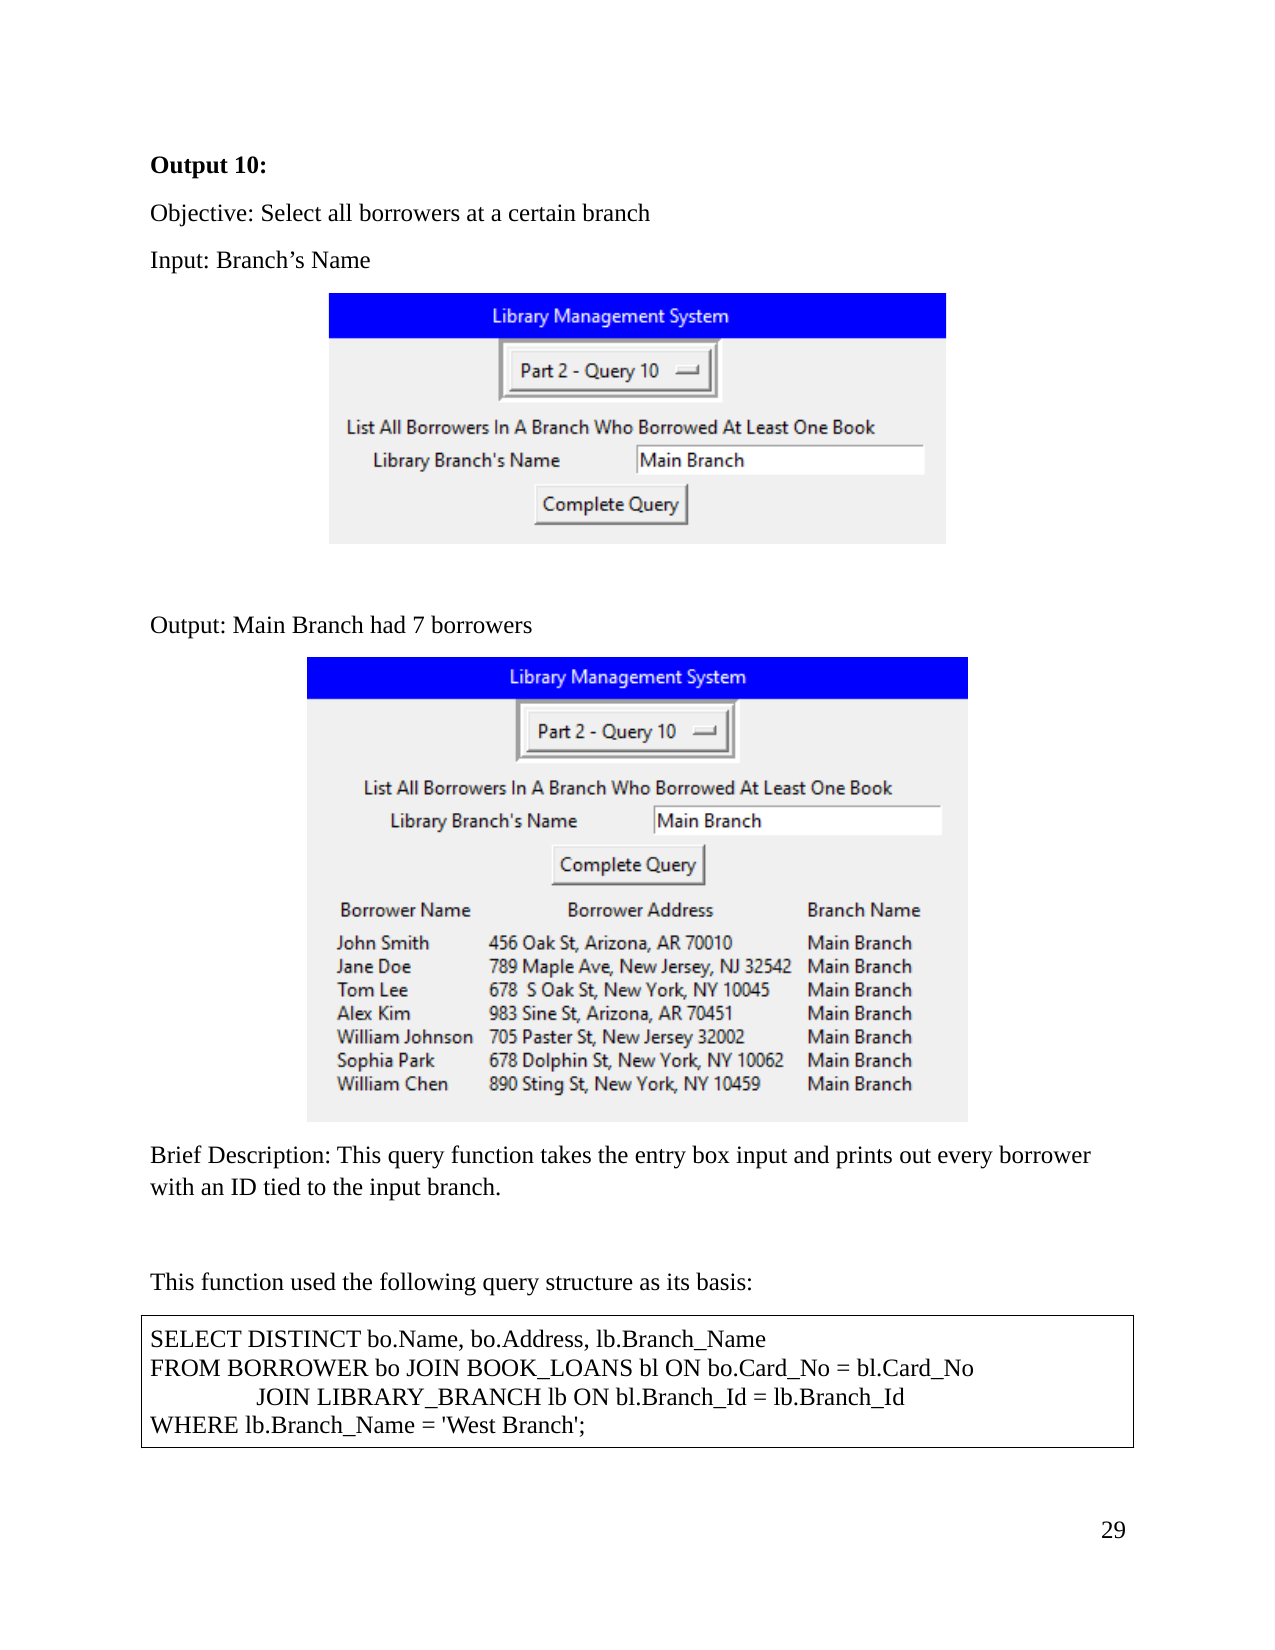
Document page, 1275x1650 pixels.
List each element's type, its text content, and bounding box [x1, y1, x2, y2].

text Input: Branch’s Name [150, 245, 1125, 274]
text Output 10: [150, 150, 1125, 179]
text Brief Description: This query function takes the entry box input and prints out every borrower with an ID tied to the input branch. [150, 1141, 1125, 1200]
text This function used the following query structure as its basis: [150, 1267, 1125, 1296]
text WHERE lb.Branch_Name = 'West Branch'; [142, 1401, 1133, 1447]
picture [328, 293, 947, 544]
text Output: Main Branch had 7 borrowers [150, 610, 1125, 638]
text Objective: Select all borrowers at a certain branch [150, 198, 1125, 226]
text JOIN LIBRARY_BRANCH lb ON bl.Branch_Id = lb.Branch_Id [150, 1382, 1125, 1401]
text FROM BORROWER bo JOIN BOOK_LOANS bl ON bo.Card_No = bl.Card_No [150, 1353, 1125, 1382]
text SELECT DISTINCT bo.Name, bo.Address, lb.Branch_Name [142, 1316, 1133, 1353]
picture [307, 657, 968, 1122]
